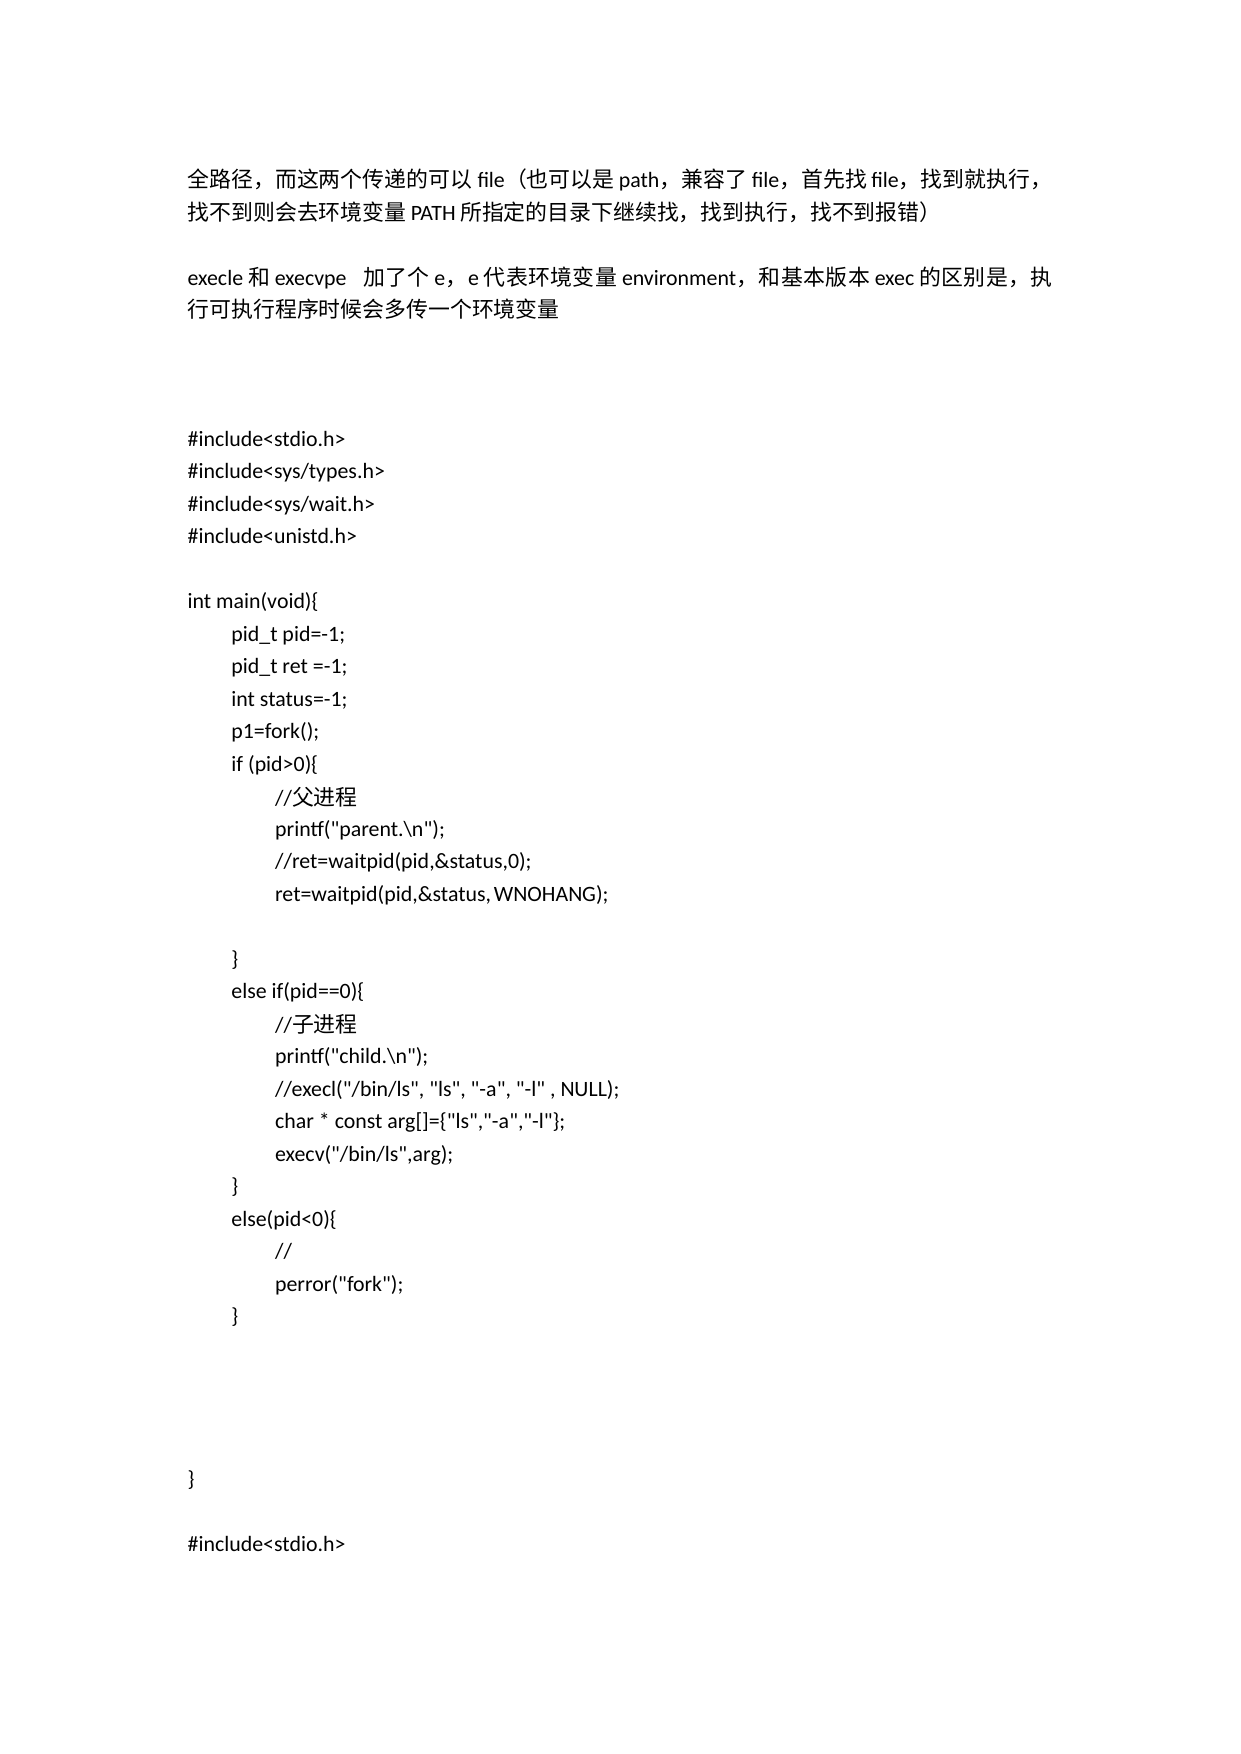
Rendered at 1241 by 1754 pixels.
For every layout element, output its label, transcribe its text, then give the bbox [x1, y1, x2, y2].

list #include<sys/types.h> [187, 454, 1053, 487]
list execle和execvpe 加了个e，e代表环境变量environment，和基本版本exec的区别是，执行可执行程序时候会多传一个环境变量 [187, 259, 1053, 324]
list //ret=waitpid(pid,&status,0); [231, 844, 1053, 877]
list //父进程 [231, 779, 1053, 812]
list #include<stdio.h> [187, 422, 1053, 454]
list else(pid<0){ [187, 1202, 1053, 1234]
list printf("parent.\n"); [231, 812, 1053, 844]
list #include<stdio.h> [187, 1527, 1053, 1559]
list if (pid>0){ [187, 747, 1053, 779]
list } [187, 942, 1053, 974]
list int status=-1; [187, 682, 1053, 714]
list pid_t pid=-1; [187, 617, 1053, 649]
list p1=fork(); [187, 714, 1053, 747]
list else if(pid==0){ [187, 974, 1053, 1007]
list execv("/bin/ls",arg); [231, 1137, 1053, 1169]
list char * const arg[]={"ls","-a","-l"}; [231, 1104, 1053, 1137]
list } [187, 1299, 1053, 1332]
list //子进程 [231, 1007, 1053, 1039]
list } [187, 1169, 1053, 1202]
list printf("child.\n"); [231, 1039, 1053, 1072]
list ret=waitpid(pid,&status, WNOHANG); [231, 877, 1053, 909]
list } [187, 1462, 1053, 1494]
list #include<sys/wait.h> #include<unistd.h> [187, 487, 1053, 552]
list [187, 162, 1053, 227]
list pid_t ret =-1; [187, 649, 1053, 682]
list perror("fork"); [231, 1267, 1053, 1299]
list // [231, 1234, 1053, 1267]
list //execl("/bin/ls", "ls", "-a", "-l" , NULL); [231, 1072, 1053, 1104]
list int main(void){ [187, 584, 1053, 617]
